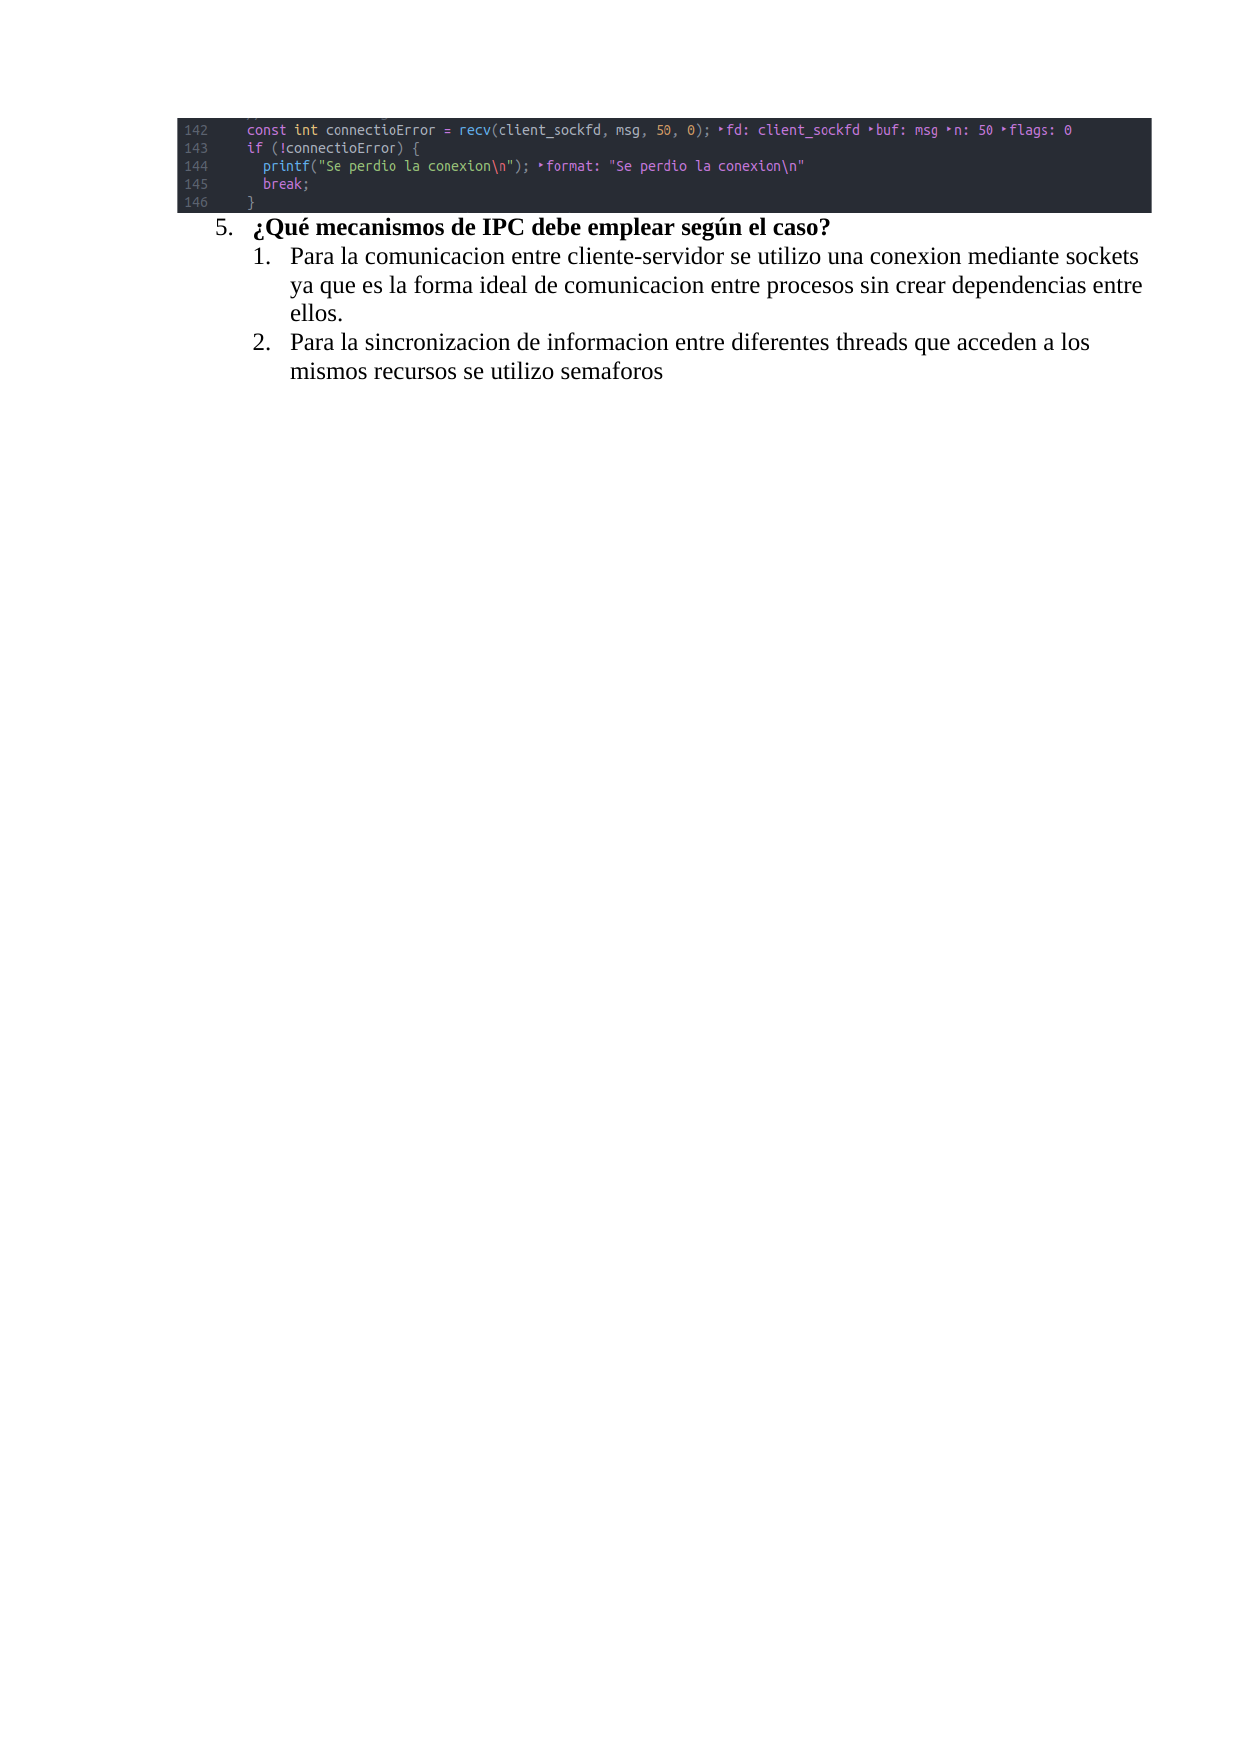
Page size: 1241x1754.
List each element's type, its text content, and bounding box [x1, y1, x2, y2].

picture [177, 118, 1152, 213]
list Para la sincronizacion de informacion entre diferentes threads que acceden a los mismos recursos se utilizo semaforos [252, 327, 1152, 385]
list ¿Qué mecanismos de IPC debe emplear según el caso? [215, 213, 1152, 241]
list Para la comunicacion entre cliente-servidor se utilizo una conexion mediante sockets ya que es la forma ideal de comunicacion entre procesos sin crear dependencias entre ellos. [252, 241, 1152, 327]
